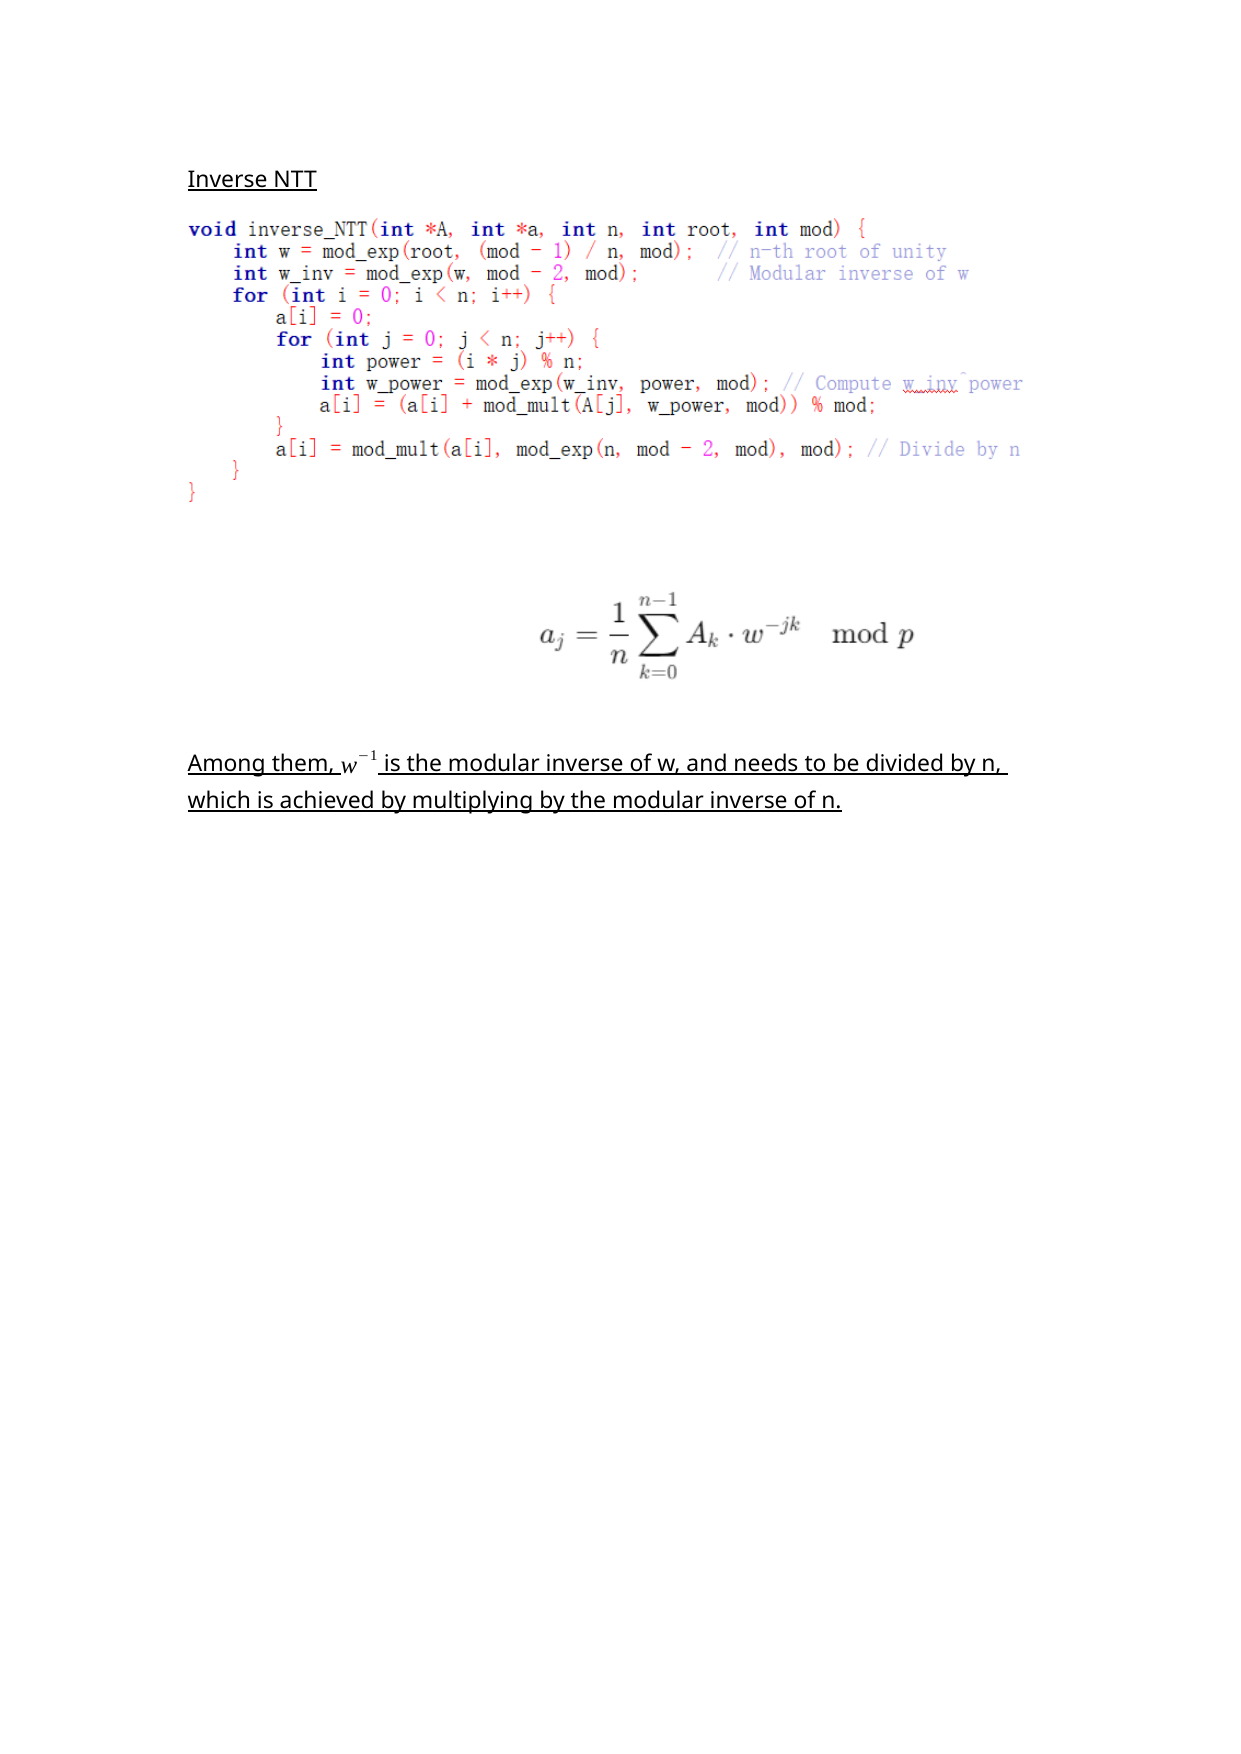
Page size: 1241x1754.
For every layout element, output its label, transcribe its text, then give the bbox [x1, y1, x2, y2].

text Inverse NTT [187, 162, 1053, 194]
text Among them, is the modular inverse of w, and needs to be divided by n, which is achieved by multiplying by the modular inverse of n. [187, 746, 1053, 816]
picture [187, 562, 1053, 702]
picture [187, 215, 1053, 513]
